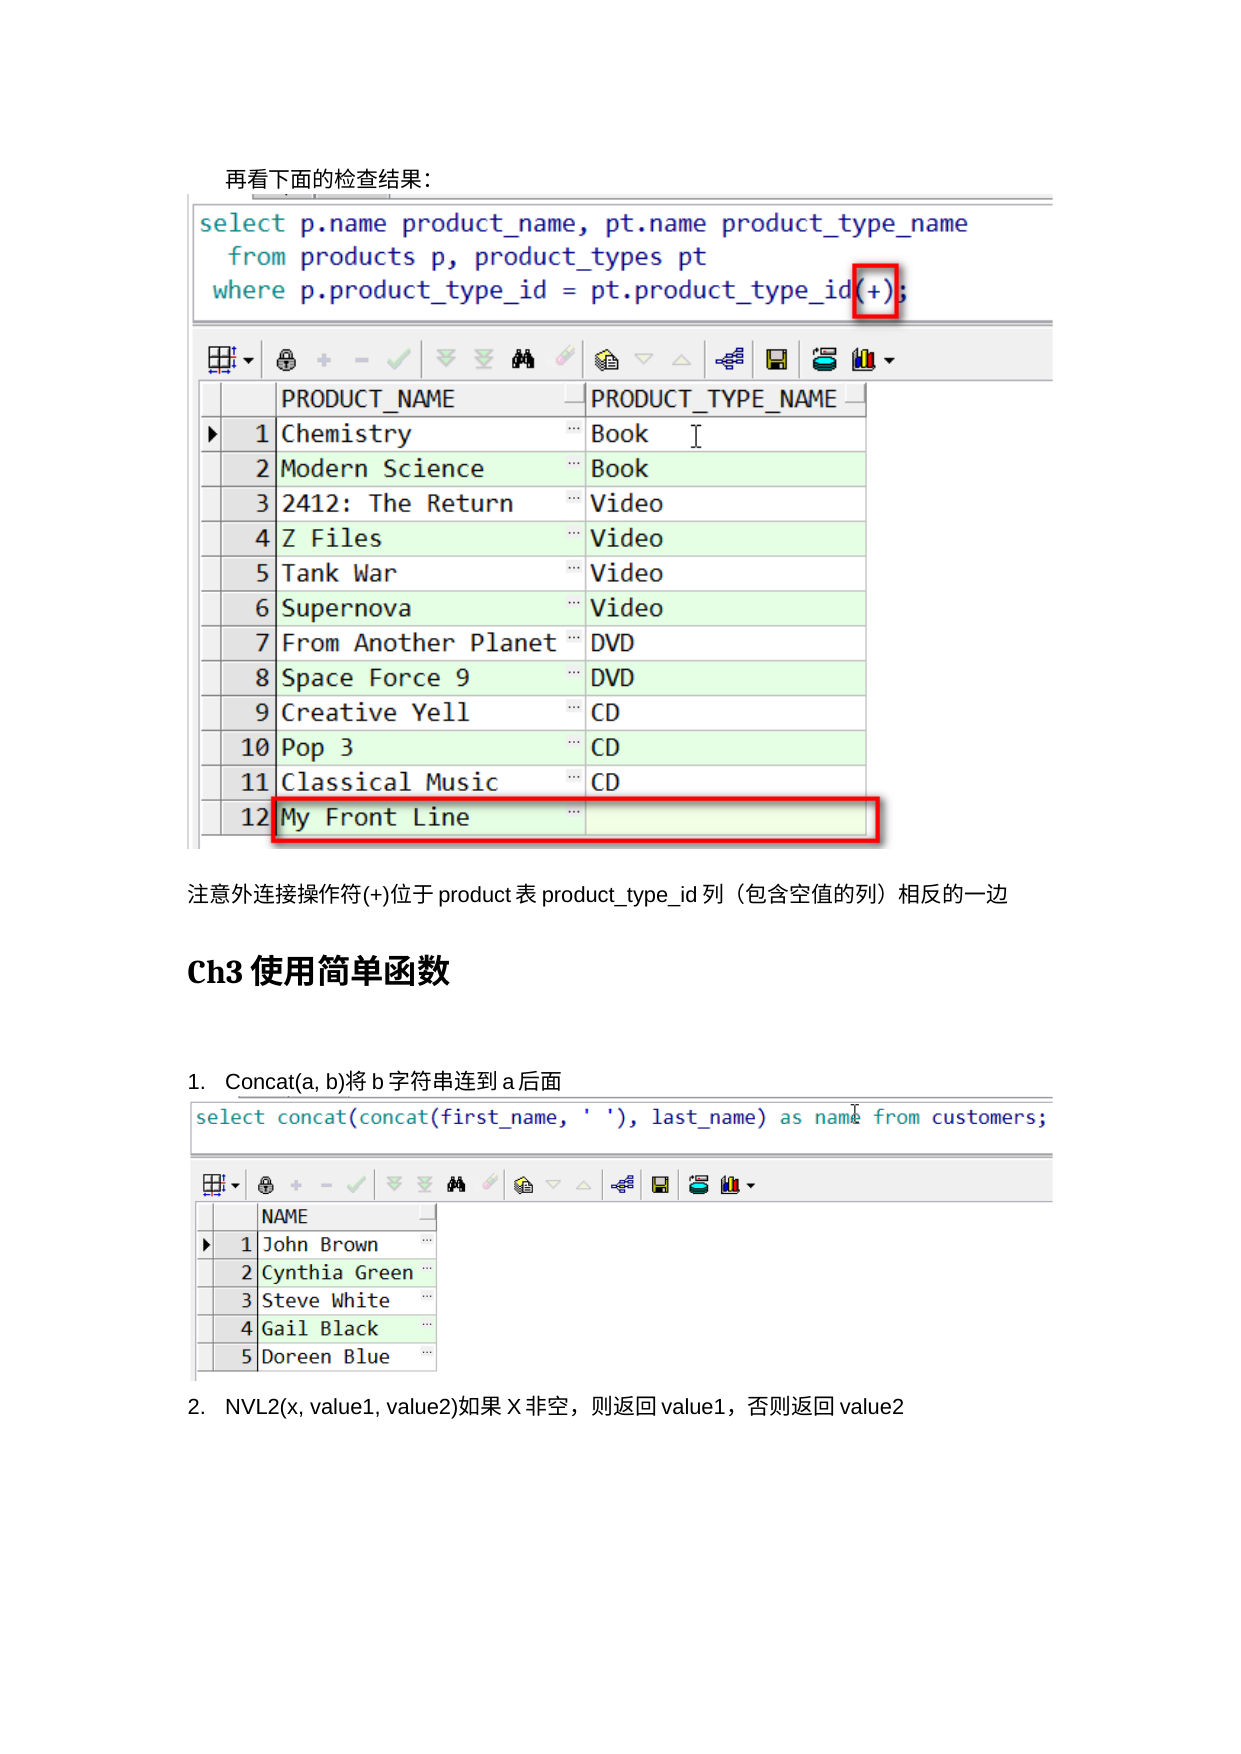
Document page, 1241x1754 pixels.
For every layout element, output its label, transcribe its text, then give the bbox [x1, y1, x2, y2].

list 再看下面的检查结果： [225, 162, 1053, 194]
list NVL2(x, value1, value2)如果X非空，则返回value1，否则返回value2 [187, 1389, 1053, 1421]
picture [187, 194, 1053, 849]
text 注意外连接操作符(+)位于product表product_type_id列（包含空值的列）相反的一边 [187, 877, 1053, 909]
picture [187, 1096, 1053, 1381]
list Concat(a, b)将b字符串连到a后面 [187, 1064, 1053, 1096]
subtitle Ch3 使用简单函数 [187, 937, 1053, 1002]
